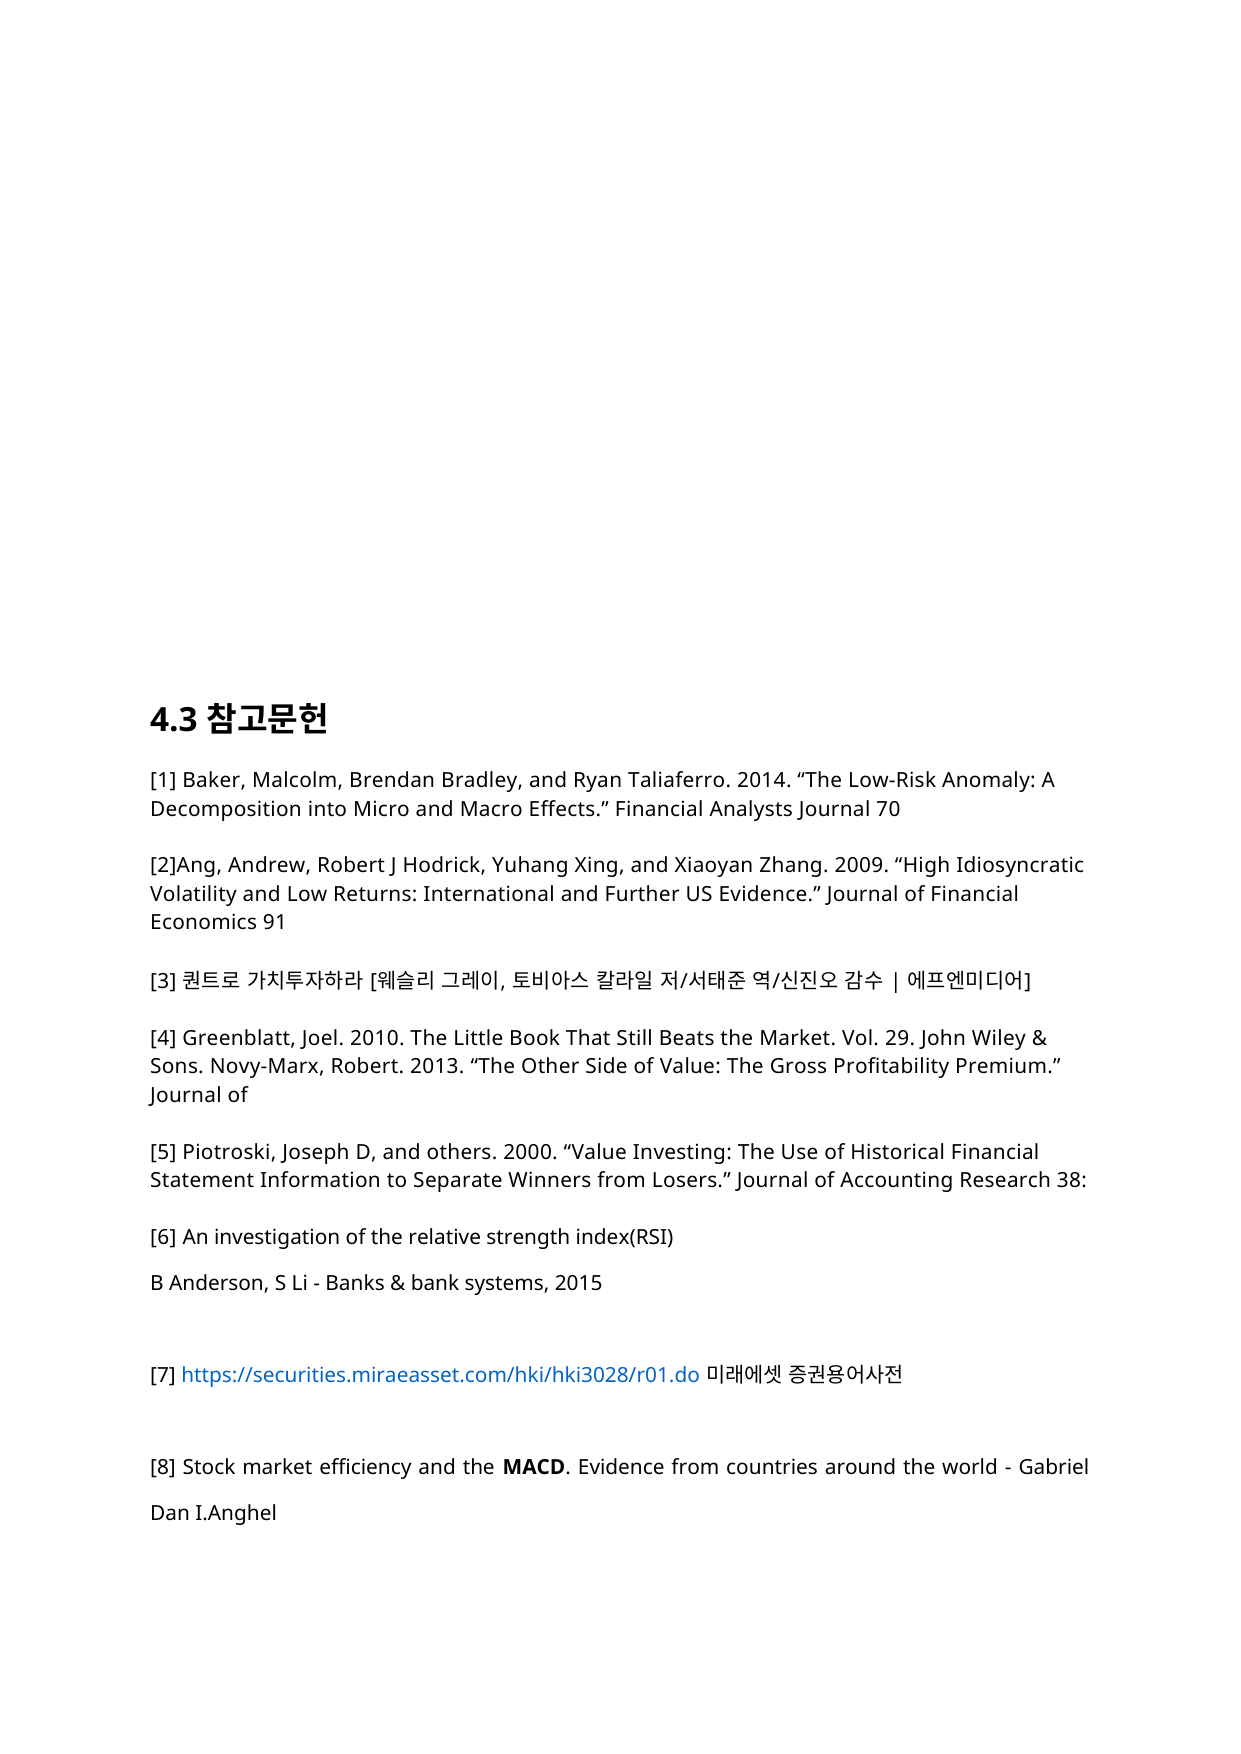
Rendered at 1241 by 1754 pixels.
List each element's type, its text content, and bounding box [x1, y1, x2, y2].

text [1] Baker, Malcolm, Brendan Bradley, and Ryan Taliaferro. 2014. “The Low-Risk Anomaly: A Decomposition into Micro and Macro Effects.” Financial Analysts Journal 70 [150, 765, 1090, 822]
text [8] Stock market efficiency and the MACD. Evidence from countries around the world - Gabriel Dan I.Anghel [150, 1452, 1090, 1526]
text B Anderson, S Li - Banks & bank systems, 2015 [150, 1268, 1090, 1296]
list 4.3 참고문헌 [150, 693, 1090, 741]
text [2]Ang, Andrew, Robert J Hodrick, Yuhang Xing, and Xiaoyan Zhang. 2009. “High Idiosyncratic Volatility and Low Returns: International and Further US Evidence.” Journal of Financial Economics 91 [150, 851, 1090, 936]
text [6] An investigation of the relative strength index(RSI) [150, 1222, 1090, 1251]
text [4] Greenblatt, Joel. 2010. The Little Book That Still Beats the Market. Vol. 29. John Wiley & Sons. Novy-Marx, Robert. 2013. “The Other Side of Value: The Gross Profitability Premium.” Journal of [150, 1023, 1090, 1108]
text [5] Piotroski, Joseph D, and others. 2000. “Value Investing: The Use of Historical Financial Statement Information to Separate Winners from Losers.” Journal of Accounting Research 38: [150, 1137, 1090, 1194]
text [3] 퀀트로 가치투자하라 [웨슬리 그레이, 토비아스 칼라일 저/서태준 역/신진오 감수 | 에프엔미디어] [150, 964, 1090, 995]
text [7] https://securities.miraeasset.com/hki/hki3028/r01.do 미래에셋 증권용어사전 [150, 1358, 1090, 1389]
